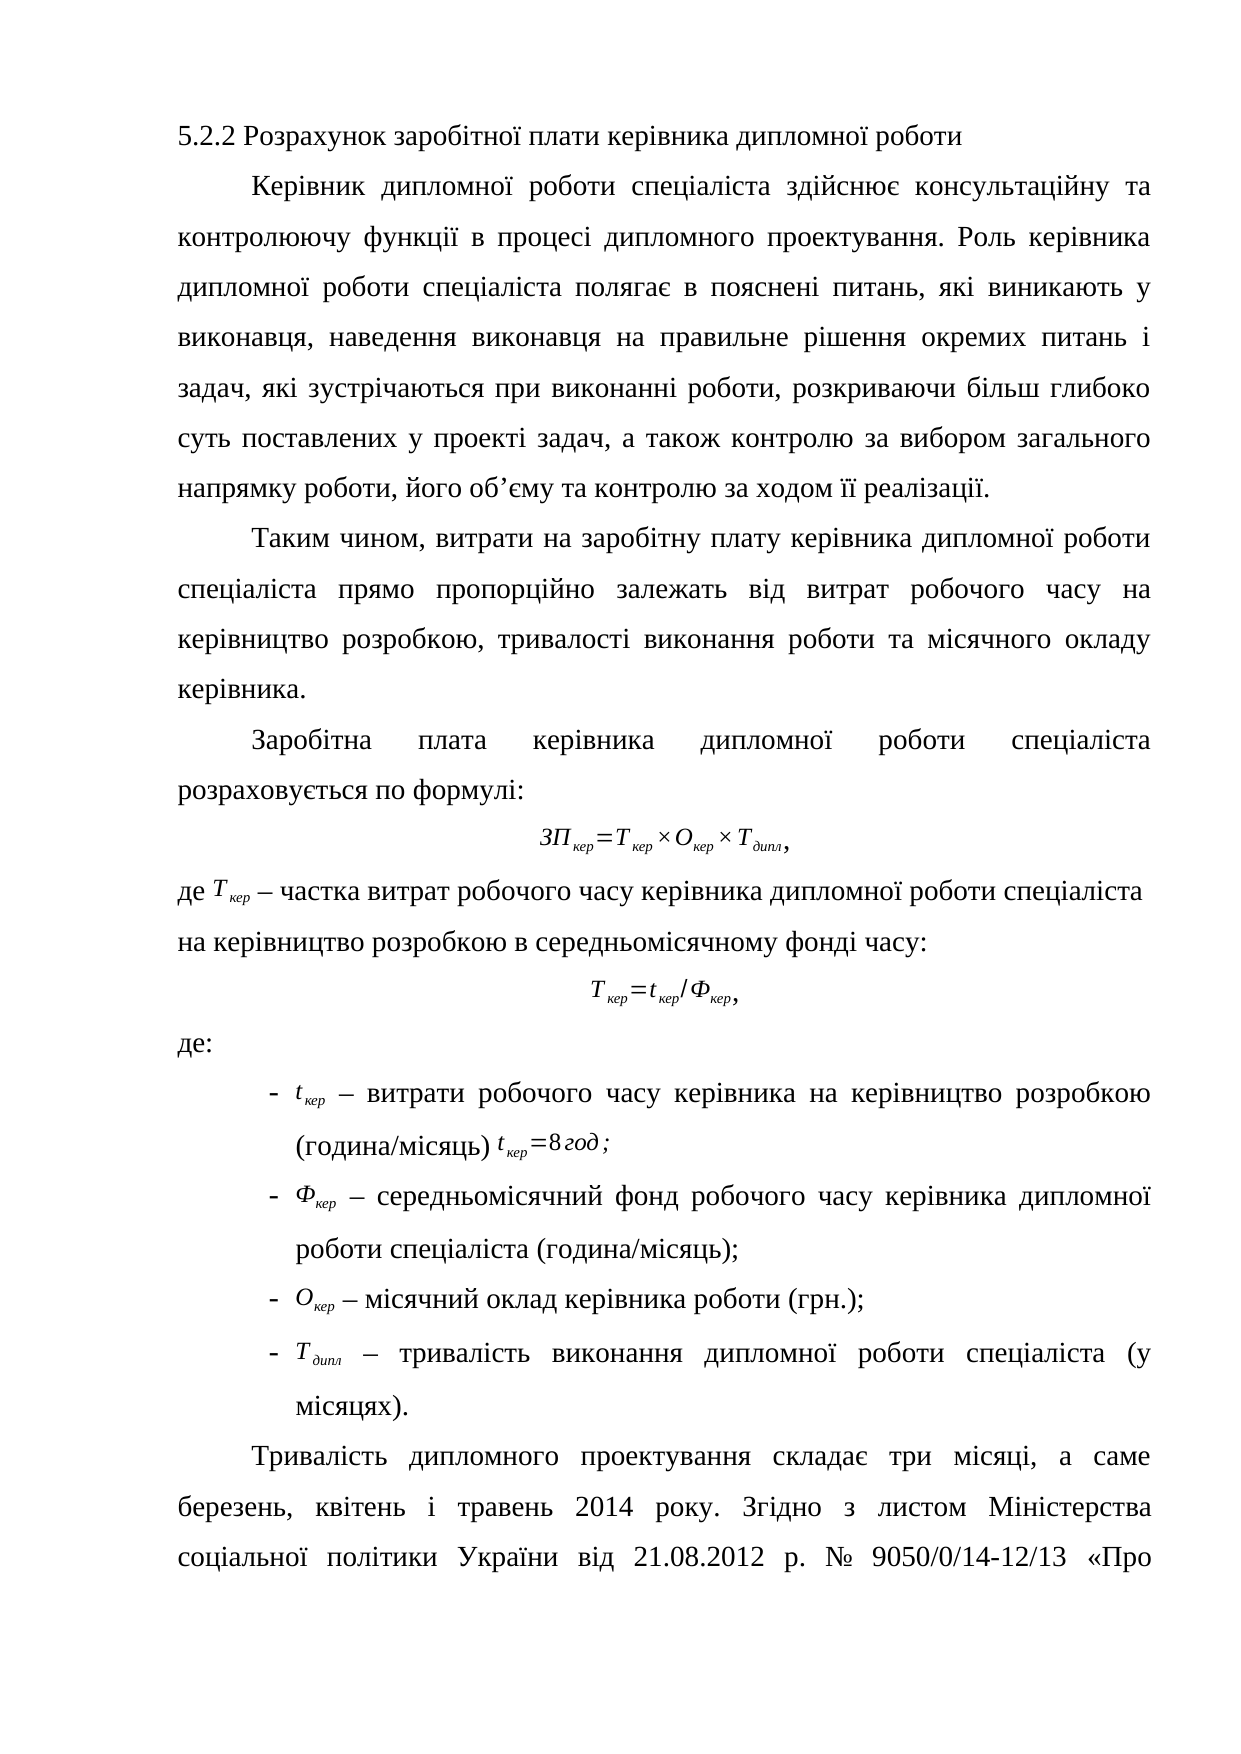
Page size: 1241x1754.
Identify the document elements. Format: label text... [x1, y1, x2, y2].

list – витрати робочого часу керівника на керівництво розробкою (година/місяць) [265, 1075, 1152, 1161]
list – тривалість виконання дипломної роботи спеціаліста (у місяцях). [265, 1335, 1152, 1422]
text Заробітна плата керівника дипломної роботи спеціаліста розраховується по формулі: [177, 722, 1152, 806]
list – місячний оклад керівника роботи (грн.); [265, 1281, 1152, 1317]
text , [177, 974, 1152, 1008]
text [177, 1438, 1152, 1573]
subtitle 5.2.2 Розрахунок заробітної плати керівника дипломної роботи [177, 118, 1152, 152]
text де: [177, 1025, 1152, 1058]
text Таким чином, витрати на заробітну плату керівника дипломної роботи спеціаліста прямо пропорційно залежать від витрат робочого часу на керівництво розробкою, тривалості виконання роботи та місячного окладу керівника. [177, 521, 1152, 705]
text де – частка витрат робочого часу керівника дипломної роботи спеціаліста на керівництво розробкою в середньомісячному фонді часу: [177, 873, 1152, 957]
text , [177, 822, 1152, 857]
text Керівник дипломної роботи спеціаліста здійснює консультаційну та контролюючу функції в процесі дипломного проектування. Роль керівника дипломної роботи спеціаліста полягає в пояснені питань, які виникають у виконавця, наведення виконавця на правильне рішення окремих питань і задач, які зустрічаються при виконанні роботи, розкриваючи більш глибоко суть поставлених у проекті задач, а також контролю за вибором загального напрямку роботи, його об’єму та контролю за ходом її реалізації. [177, 168, 1152, 504]
list – середньомісячний фонд робочого часу керівника дипломної роботи спеціаліста (година/місяць); [265, 1178, 1152, 1264]
